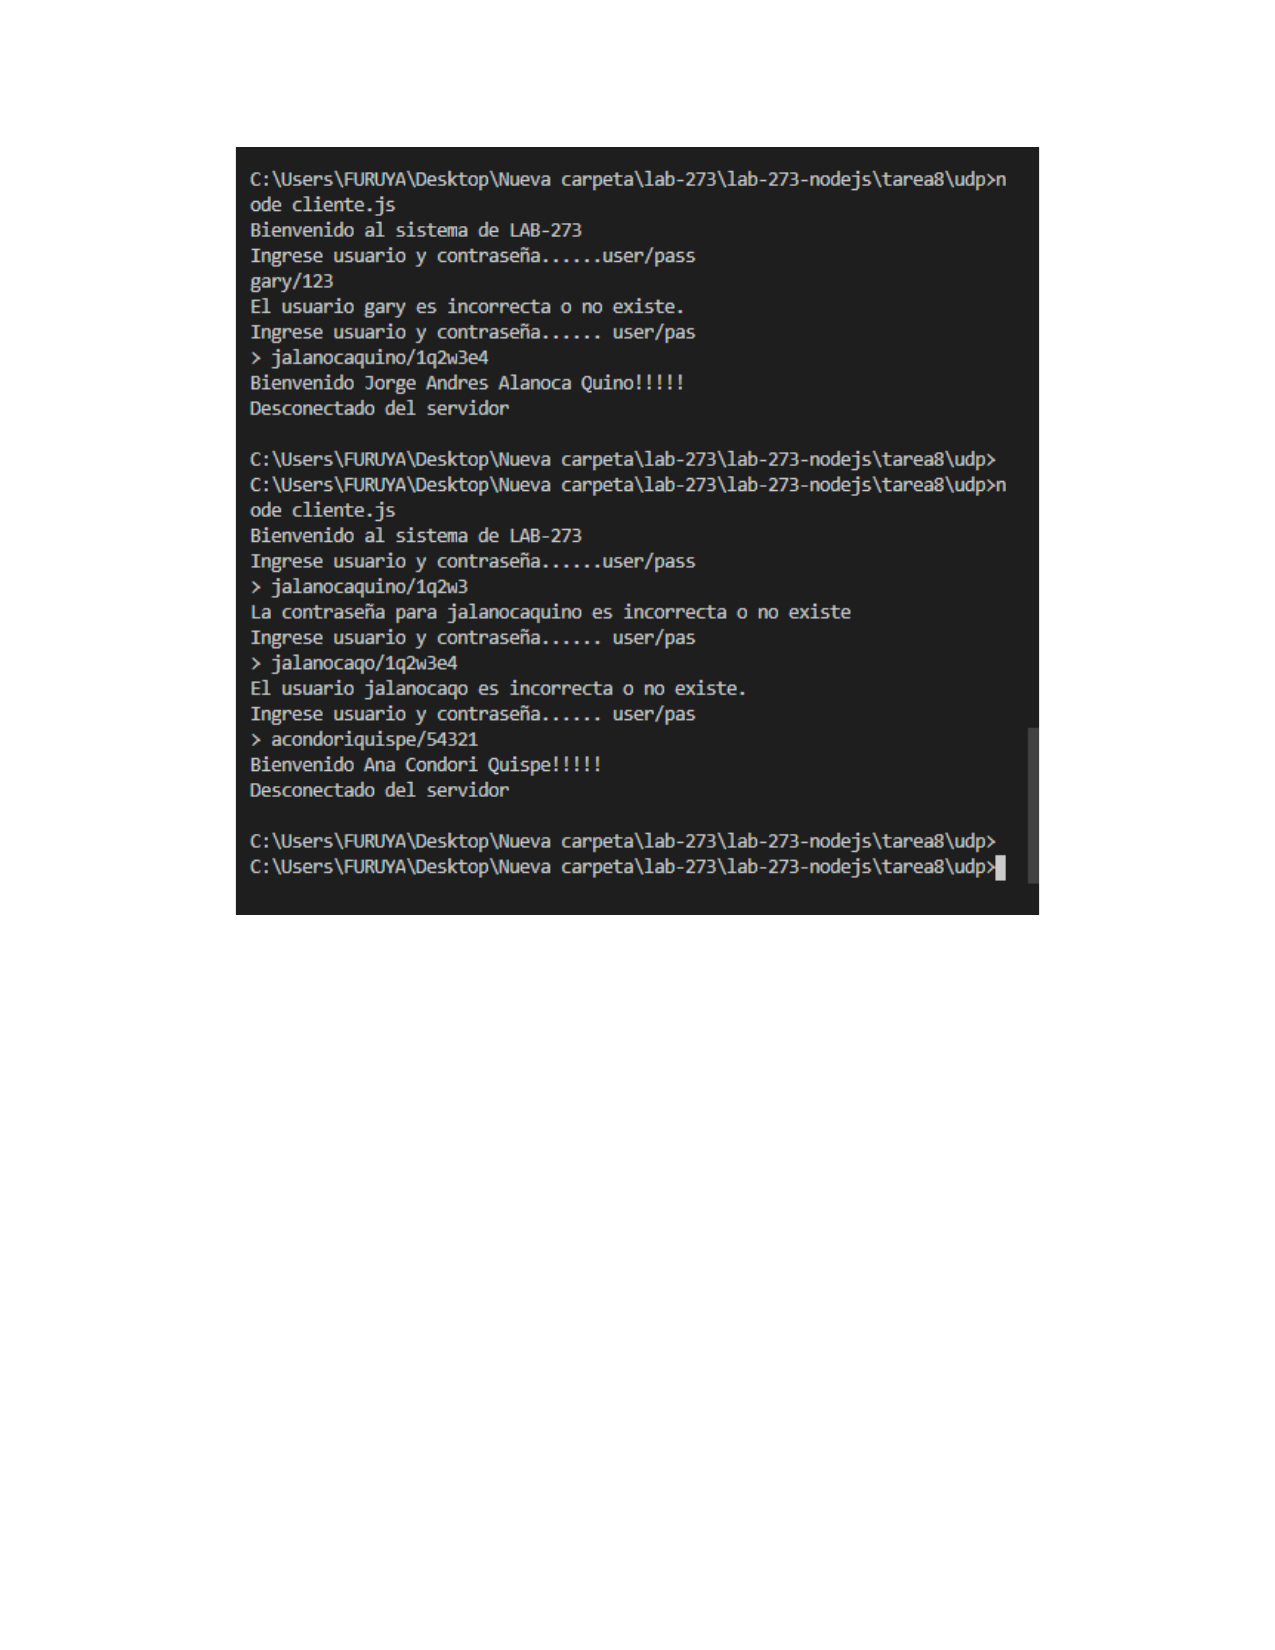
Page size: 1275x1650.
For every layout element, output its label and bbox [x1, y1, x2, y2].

picture [235, 147, 1040, 915]
